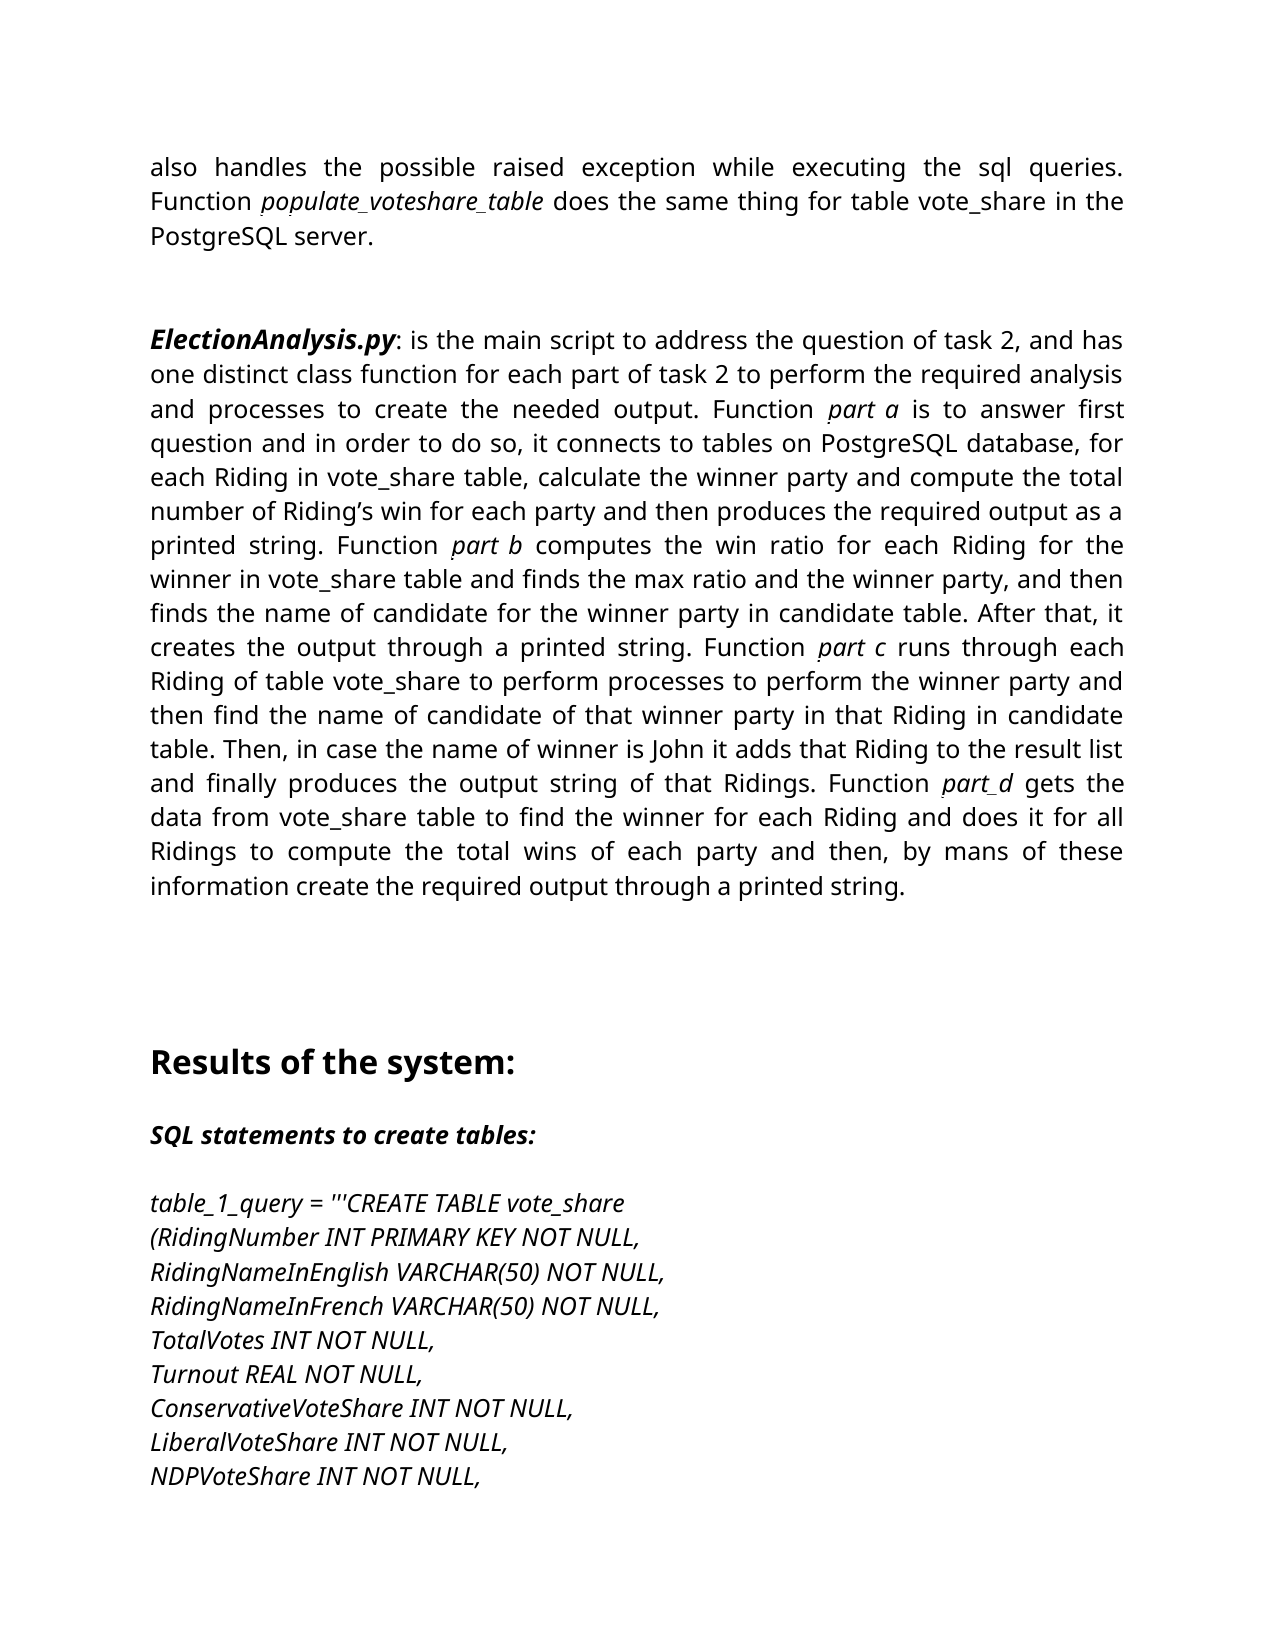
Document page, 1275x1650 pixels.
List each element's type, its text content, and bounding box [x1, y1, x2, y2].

text SQL statements to create tables: [150, 1118, 1125, 1152]
text ElectionAnalysis.py: is the main script to address the question of task 2, and has one distinct class function for each part of task 2 to perform the required analysis and processes to create the needed output. Function part_a is to answer first question and in order to do so, it connects to tables on PostgreSQL database, for each Riding in vote_share table, calculate the winner party and compute the total number of Riding’s win for each party and then produces the required output as a printed string. Function part_b computes the win ratio for each Riding for the winner in vote_share table and finds the max ratio and the winner party, and then finds the name of candidate for the winner party in candidate table. After that, it creates the output through a printed string. Function part_c runs through each Riding of table vote_share to perform processes to perform the winner party and then find the name of candidate of that winner party in that Riding in candidate table. Then, in case the name of winner is John it adds that Riding to the result list and finally produces the output string of that Ridings. Function part_d gets the data from vote_share table to find the winner for each Riding and does it for all Ridings to compute the total wins of each party and then, by mans of these information create the required output through a printed string. [150, 320, 1125, 902]
text Results of the system: [150, 1038, 1125, 1084]
text Turnout REAL NOT NULL, [150, 1356, 1125, 1390]
text RidingNameInEnglish VARCHAR(50) NOT NULL, [150, 1254, 1125, 1288]
text ConservativeVoteShare INT NOT NULL, [150, 1390, 1125, 1424]
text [150, 150, 1125, 252]
text RidingNameInFrench VARCHAR(50) NOT NULL, [150, 1288, 1125, 1322]
text TotalVotes INT NOT NULL, [150, 1322, 1125, 1356]
text (RidingNumber INT PRIMARY KEY NOT NULL, [150, 1220, 1125, 1254]
text LiberalVoteShare INT NOT NULL, [150, 1424, 1125, 1458]
text NDPVoteShare INT NOT NULL, [150, 1458, 1125, 1493]
text table_1_query = '''CREATE TABLE vote_share [150, 1186, 1125, 1220]
